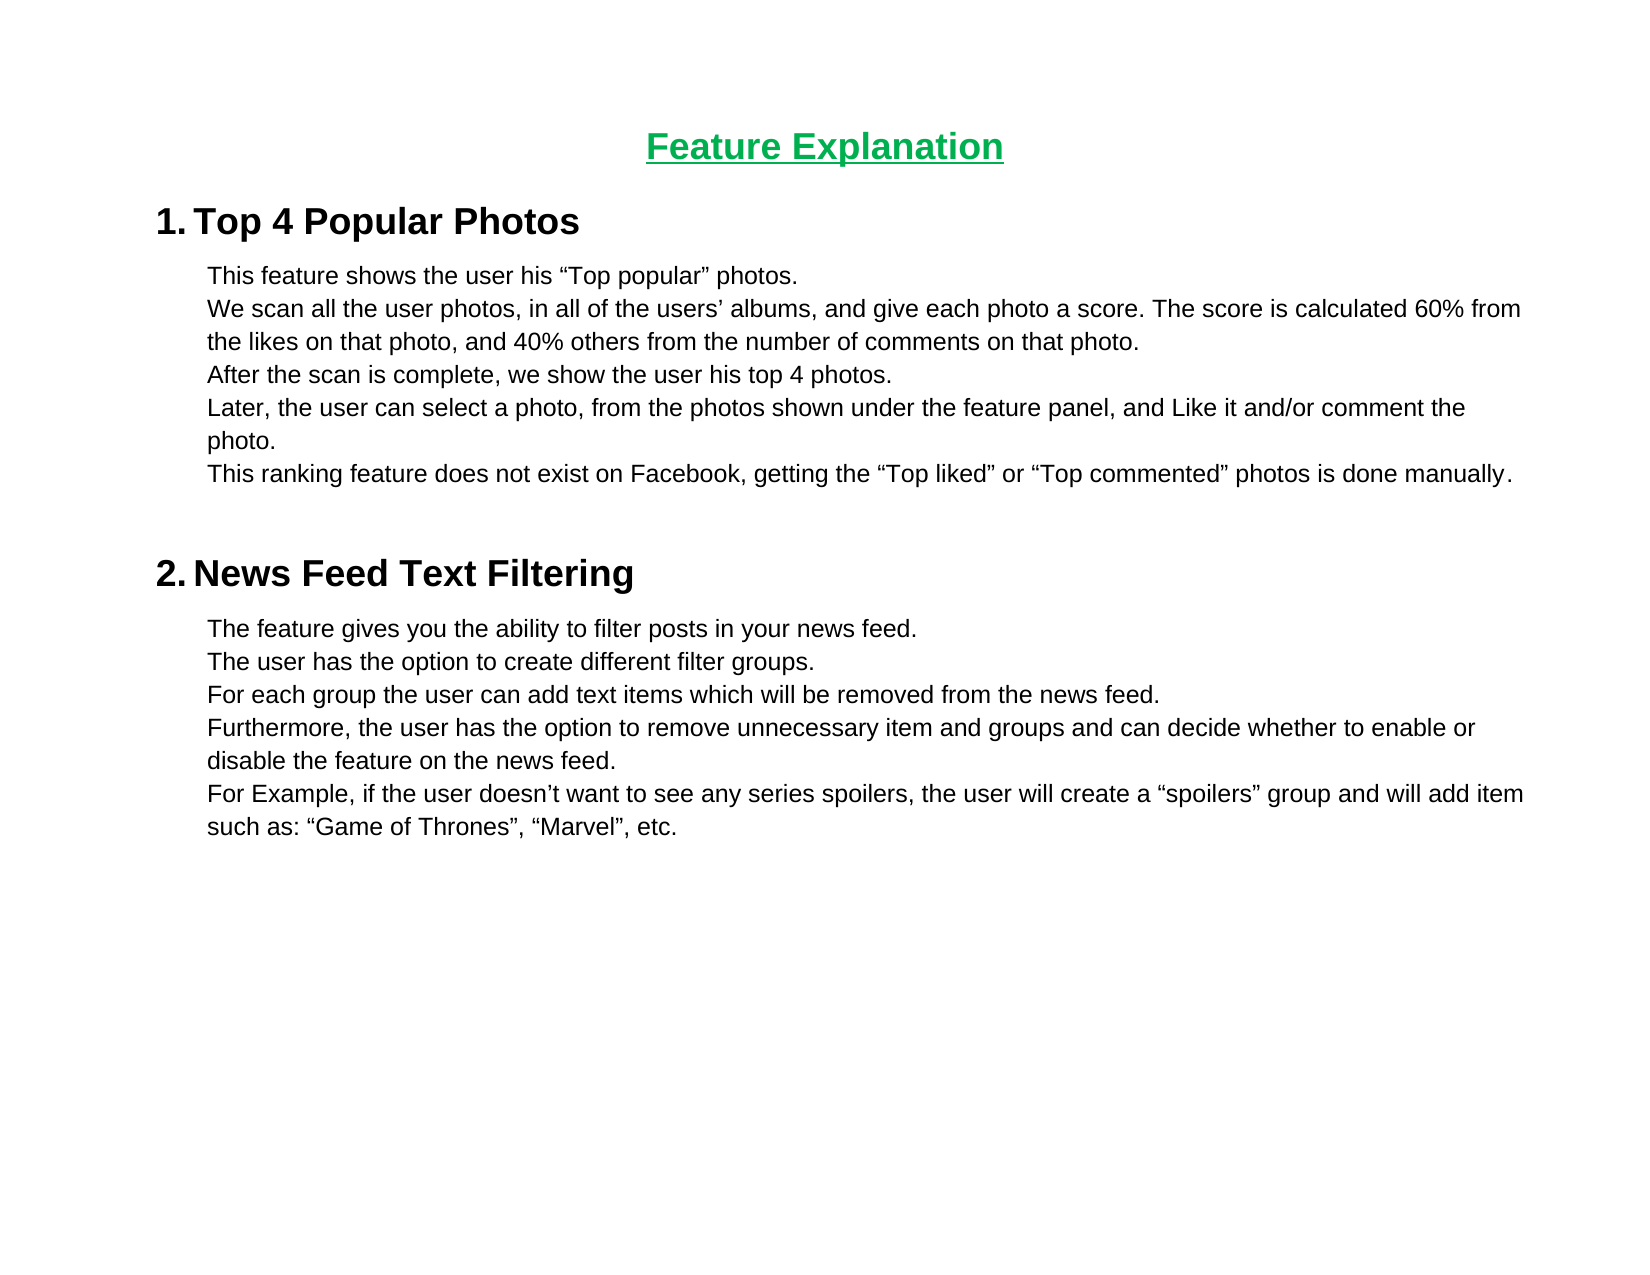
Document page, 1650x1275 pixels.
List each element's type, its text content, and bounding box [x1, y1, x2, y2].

text The feature gives you the ability to filter posts in your news feed. [207, 614, 1532, 642]
text Furthermore, the user has the option to remove unnecessary item and groups and can decide whether to enable or disable the feature on the news feed. [207, 713, 1532, 774]
text The user has the option to create different filter groups. [207, 647, 1532, 676]
subtitle Feature Explanation [118, 124, 1532, 167]
subtitle News Feed Text Filtering [156, 552, 1532, 595]
text We scan all the user photos, in all of the users’ albums, and give each photo a score. The score is calculated 60% from the likes on that photo, and 40% others from the number of comments on that photo. [207, 294, 1532, 356]
text This ranking feature does not exist on Facebook, getting the “Top liked” or “Top commented” photos is done manually. [207, 459, 1532, 488]
text Later, the user can select a photo, from the photos shown under the feature panel, and Like it and/or comment the photo. [207, 393, 1532, 455]
text For each group the user can add text items which will be removed from the news feed. [207, 680, 1532, 708]
text This feature shows the user his “Top popular” photos. [207, 261, 1532, 290]
subtitle Top 4 Popular Photos [156, 199, 1532, 242]
text For Example, if the user doesn’t want to see any series spoilers, the user will create a “spoilers” group and will add item such as: “Game of Thrones”, “Marvel”, etc. [207, 779, 1532, 841]
text After the scan is complete, we show the user his top 4 photos. [207, 360, 1532, 389]
